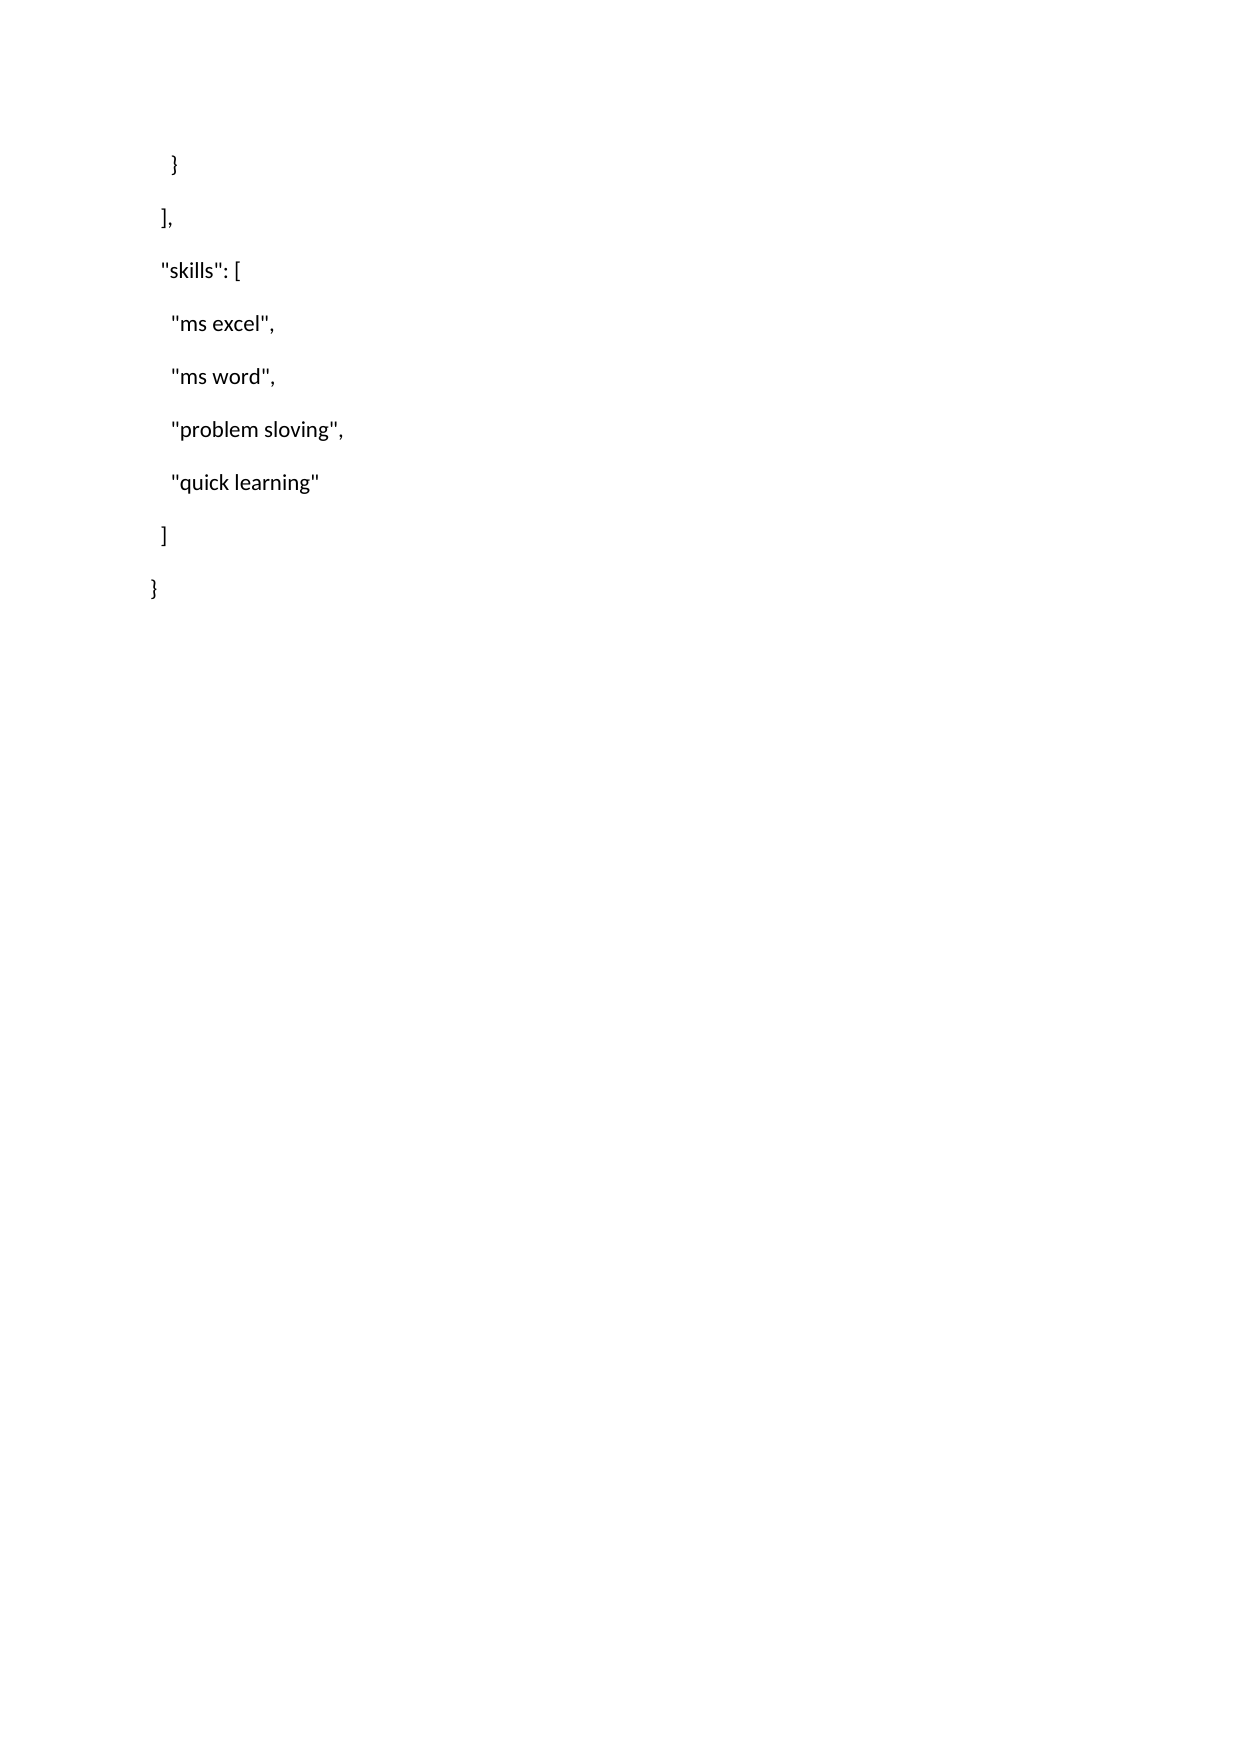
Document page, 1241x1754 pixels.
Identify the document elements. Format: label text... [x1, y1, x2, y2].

text "ms excel", [150, 309, 1090, 337]
text "quick learning" [150, 468, 1090, 496]
text ] [150, 521, 1090, 549]
text "ms word", [150, 362, 1090, 390]
text } [150, 574, 1090, 602]
text ], [150, 203, 1090, 231]
text } [150, 150, 1090, 178]
text "skills": [ [150, 256, 1090, 284]
text "problem sloving", [150, 415, 1090, 443]
